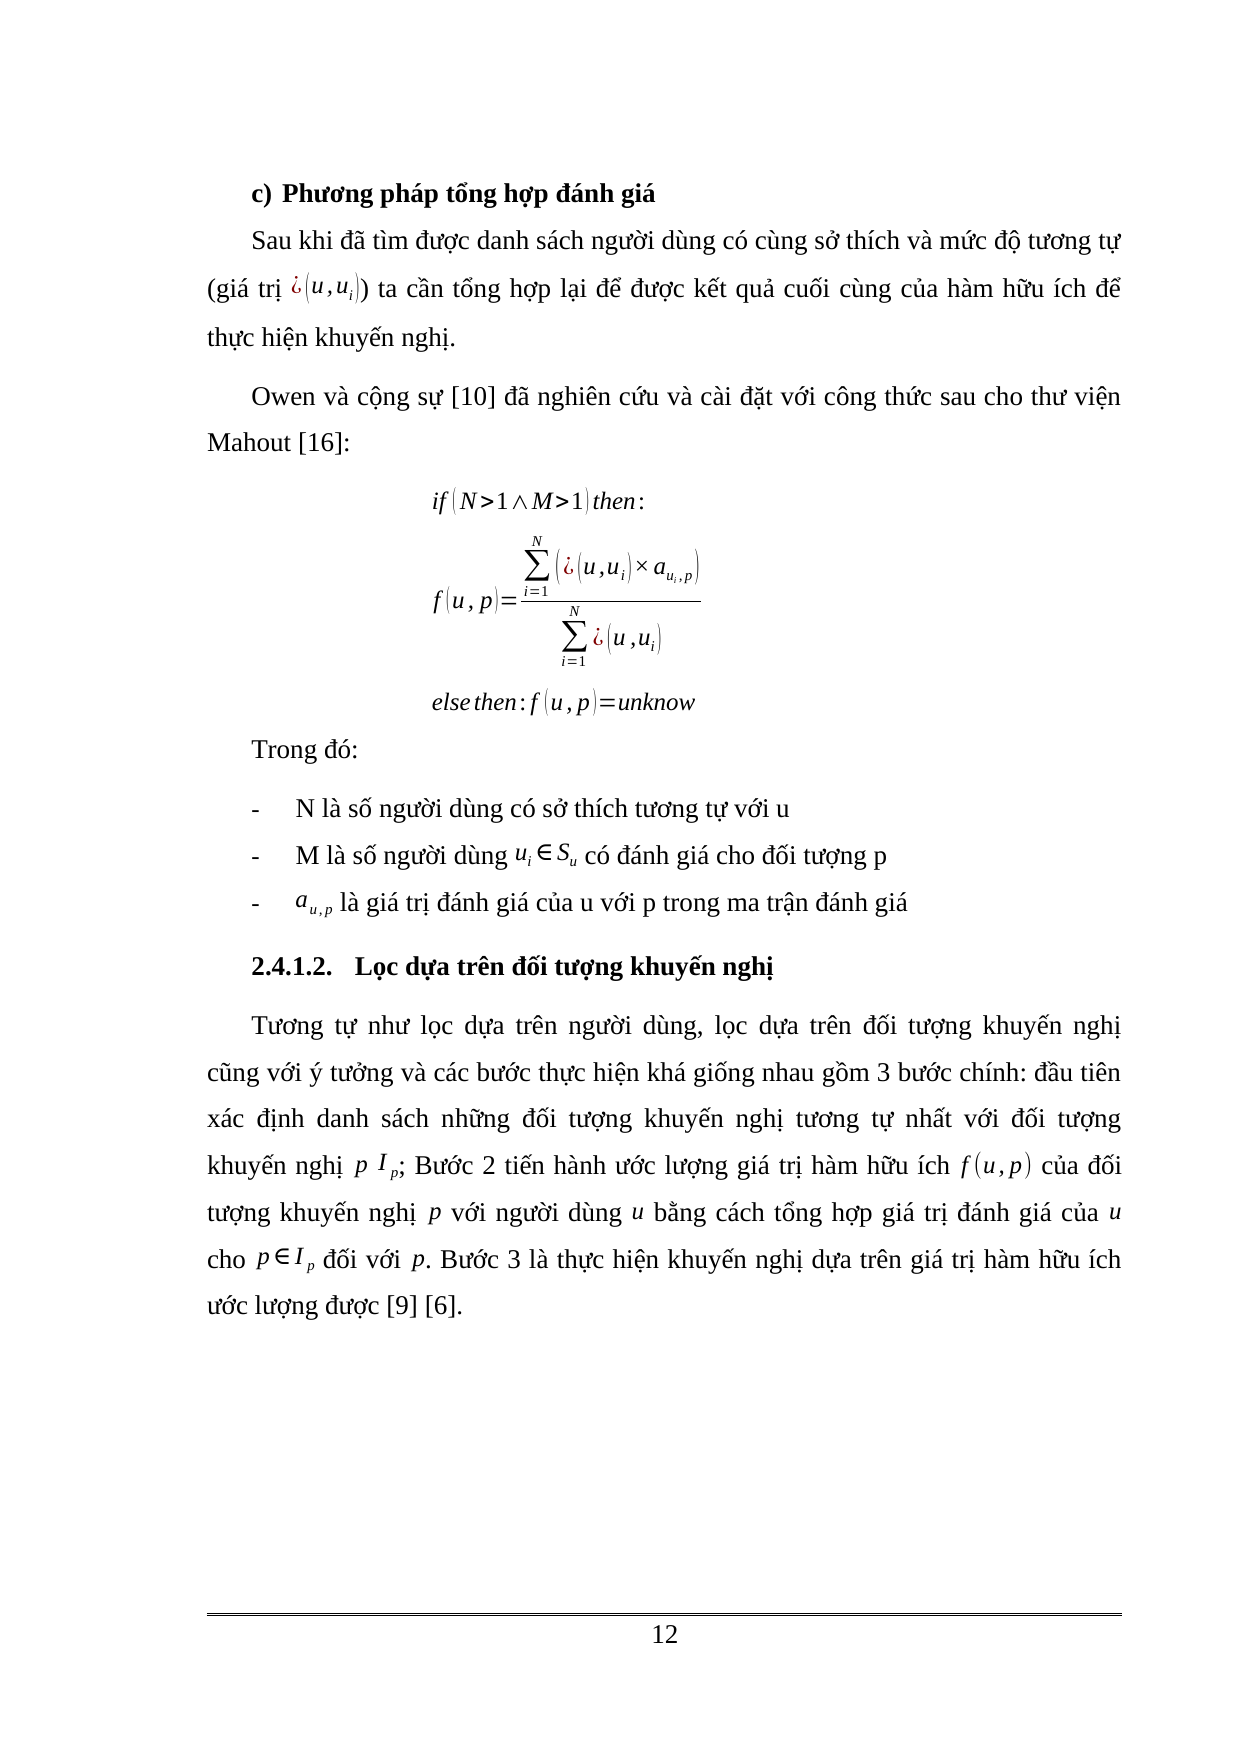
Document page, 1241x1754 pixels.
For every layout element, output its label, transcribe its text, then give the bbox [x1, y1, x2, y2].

list N là số người dùng có sở thích tương tự với u [251, 792, 1122, 823]
subtitle Lọc dựa trên đối tượng khuyến nghị [251, 950, 1122, 981]
text Tương tự như lọc dựa trên người dùng, lọc dựa trên đối tượng khuyến nghị cũng với ý tưởng và các bước thực hiện khá giống nhau gồm 3 bước chính: đầu tiên xác định danh sách những đối tượng khuyến nghị tương tự nhất với đối tượng khuyến nghị ; Bước 2 tiến hành ước lượng giá trị hàm hữu ích của đối tượng khuyến nghị với người dùng bằng cách tổng hợp giá trị đánh giá của cho đối với . Bước 3 là thực hiện khuyến nghị dựa trên giá trị hàm hữu ích ước lượng được . [207, 1009, 1122, 1321]
text Sau khi đã tìm được danh sách người dùng có cùng sở thích và mức độ tương tự (giá trị ) ta cần tổng hợp lại để được kết quả cuối cùng của hàm hữu ích để thực hiện khuyến nghị. [207, 224, 1122, 352]
text Phương pháp tổng hợp đánh giá [251, 177, 1122, 208]
list M là số người dùng có đánh giá cho đối tượng p [251, 839, 1122, 870]
text Trong đó: [207, 733, 1122, 764]
list là giá trị đánh giá của u với p trong ma trận đánh giá [251, 886, 1122, 918]
text Owen và cộng sự đã nghiên cứu và cài đặt với công thức sau cho thư viện Mahout : [207, 380, 1122, 458]
